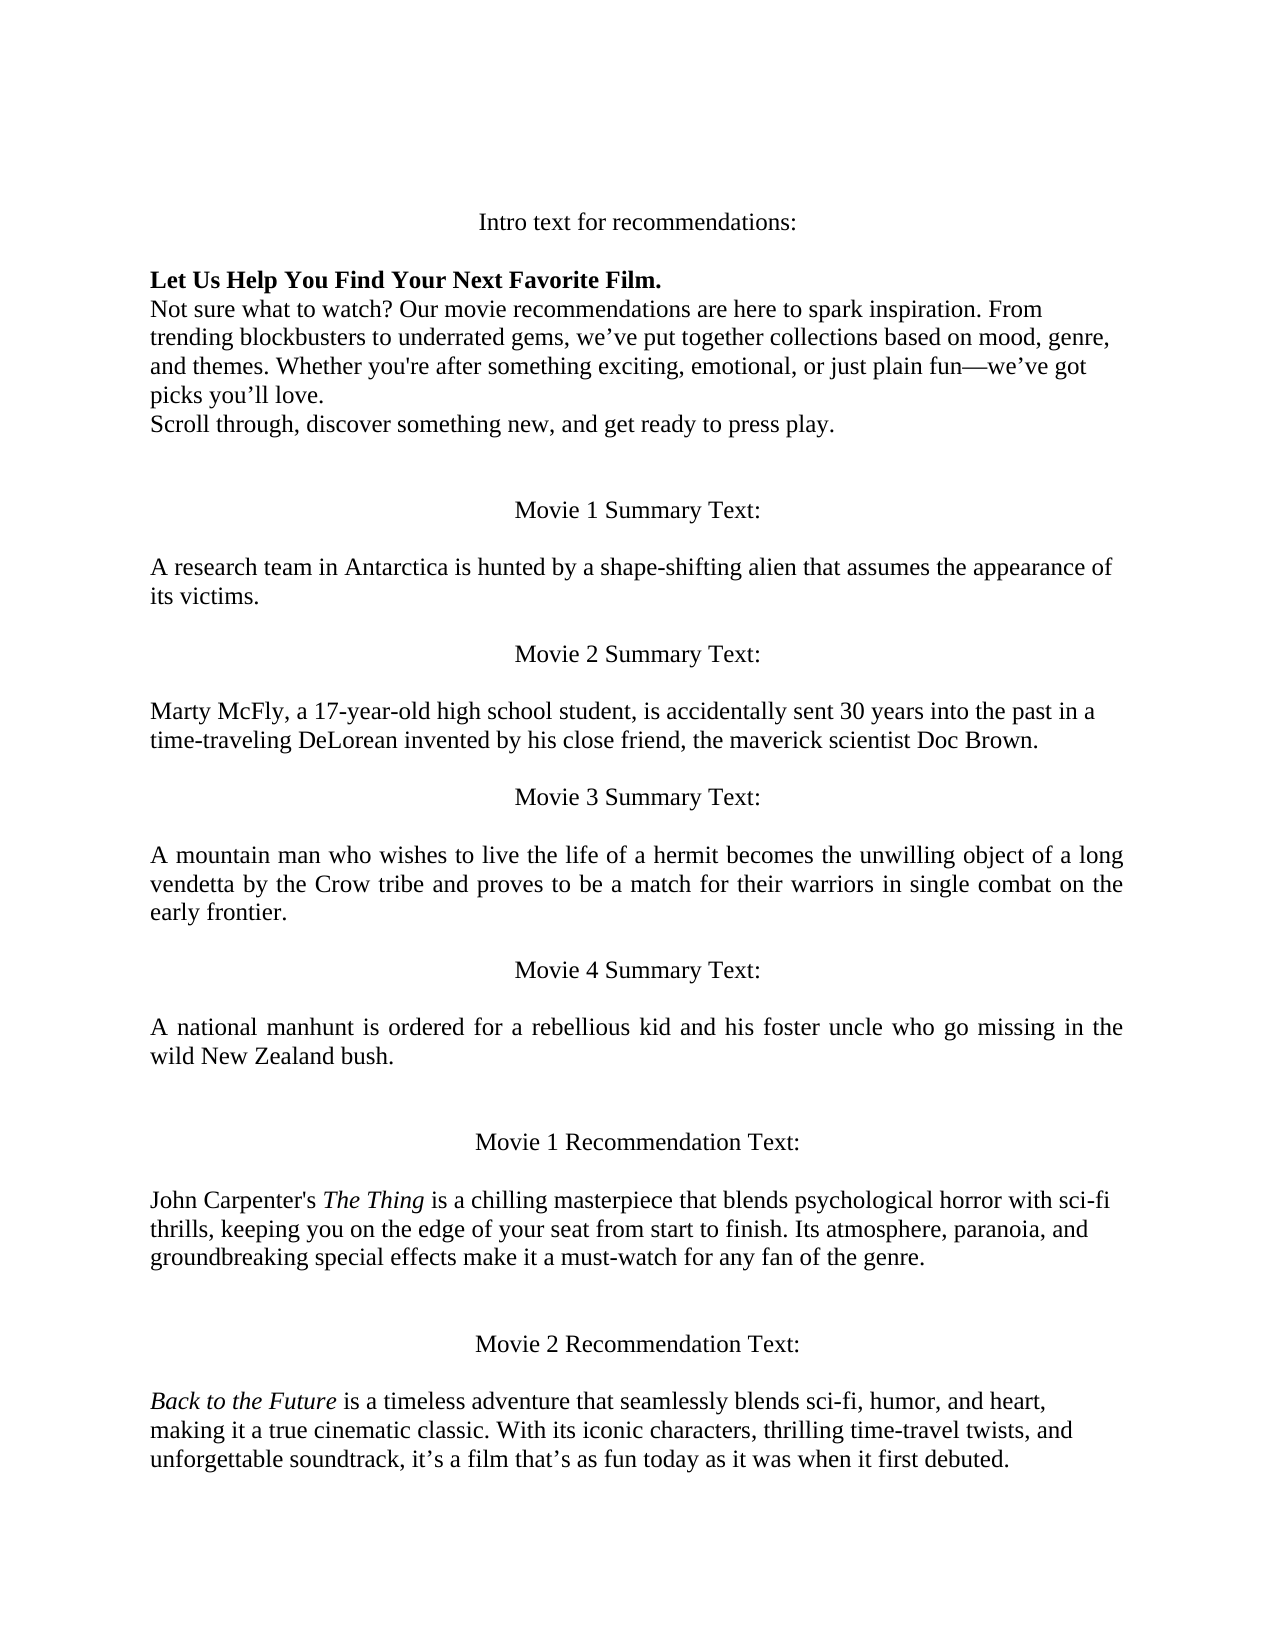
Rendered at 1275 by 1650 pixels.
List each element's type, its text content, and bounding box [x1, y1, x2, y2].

text Let Us Help You Find Your Next Favorite Film. [150, 265, 1125, 294]
text Not sure what to watch? Our movie recommendations are here to spark inspiration. From trending blockbusters to underrated gems, we’ve put together collections based on mood, genre, and themes. Whether you're after something exciting, emotional, or just plain fun—we’ve got picks you’ll love. [150, 294, 1125, 409]
text Back to the Future is a timeless adventure that seamlessly blends sci-fi, humor, and heart, making it a true cinematic classic. With its iconic characters, thrilling time-travel twists, and unforgettable soundtrack, it’s a film that’s as fun today as it was when it first debuted. [150, 1386, 1125, 1472]
text Intro text for recommendations: [150, 207, 1125, 236]
text A national manhunt is ordered for a rebellious kid and his foster uncle who go missing in the wild New Zealand bush. [150, 1012, 1125, 1070]
text Scroll through, discover something new, and get ready to press play. [150, 409, 1125, 437]
text Movie 4 Summary Text: [150, 955, 1125, 984]
text Movie 1 Recommendation Text: [150, 1127, 1125, 1156]
text John Carpenter's The Thing is a chilling masterpiece that blends psychological horror with sci-fi thrills, keeping you on the edge of your seat from start to finish. Its atmosphere, paranoia, and groundbreaking special effects make it a must-watch for any fan of the genre. [150, 1185, 1125, 1271]
text Movie 2 Summary Text: [150, 639, 1125, 667]
text Movie 1 Summary Text: [150, 495, 1125, 524]
text Marty McFly, a 17-year-old high school student, is accidentally sent 30 years into the past in a time-traveling DeLorean invented by his close friend, the maverick scientist Doc Brown. [150, 696, 1125, 754]
text A mountain man who wishes to live the life of a hermit becomes the unwilling object of a long vendetta by the Crow tribe and proves to be a match for their warriors in single combat on the early frontier. [150, 840, 1125, 926]
text A research team in Antarctica is hunted by a shape-shifting alien that assumes the appearance of its victims. [150, 552, 1125, 610]
text Movie 2 Recommendation Text: [150, 1329, 1125, 1357]
text Movie 3 Summary Text: [150, 782, 1125, 811]
